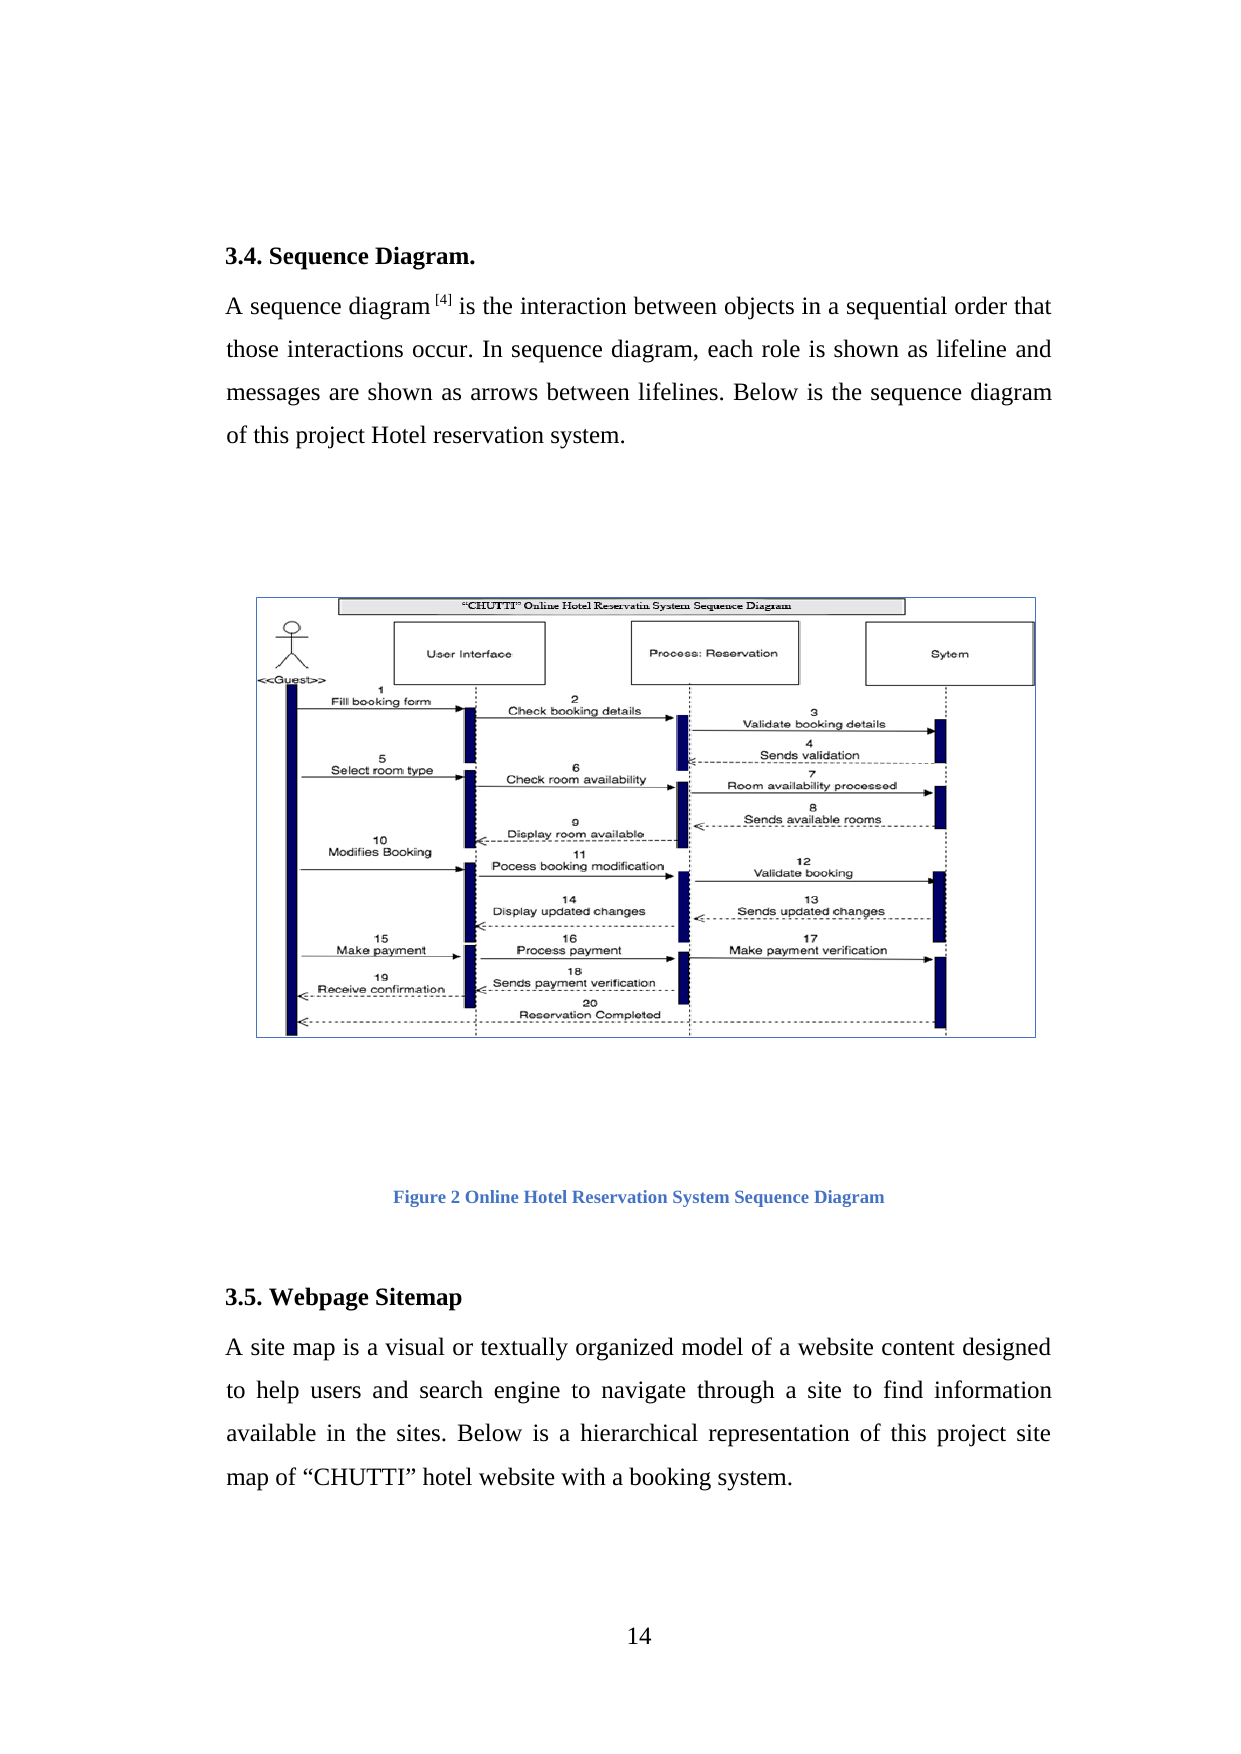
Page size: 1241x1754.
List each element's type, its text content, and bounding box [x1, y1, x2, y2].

text A sequence diagram [4] is the interaction between objects in a sequential order that those interactions occur. In sequence diagram, each role is shown as lifeline and messages are shown as arrows between lifelines. Below is the sequence diagram of this project Hotel reservation system. [225, 291, 1053, 449]
picture [225, 485, 1068, 1150]
subtitle 3.4. Sequence Diagram. [225, 241, 1052, 270]
text A site map is a visual or textually organized model of a website content designed to help users and search engine to navigate through a site to find information available in the sites. Below is a hierarchical representation of this project site map of “CHUTTI” hotel website with a booking system. [225, 1332, 1053, 1490]
subtitle 3.5. Webpage Sitemap [225, 1282, 1052, 1311]
text Figure 2 Online Hotel Reservation System Sequence Diagram [225, 1186, 1053, 1208]
